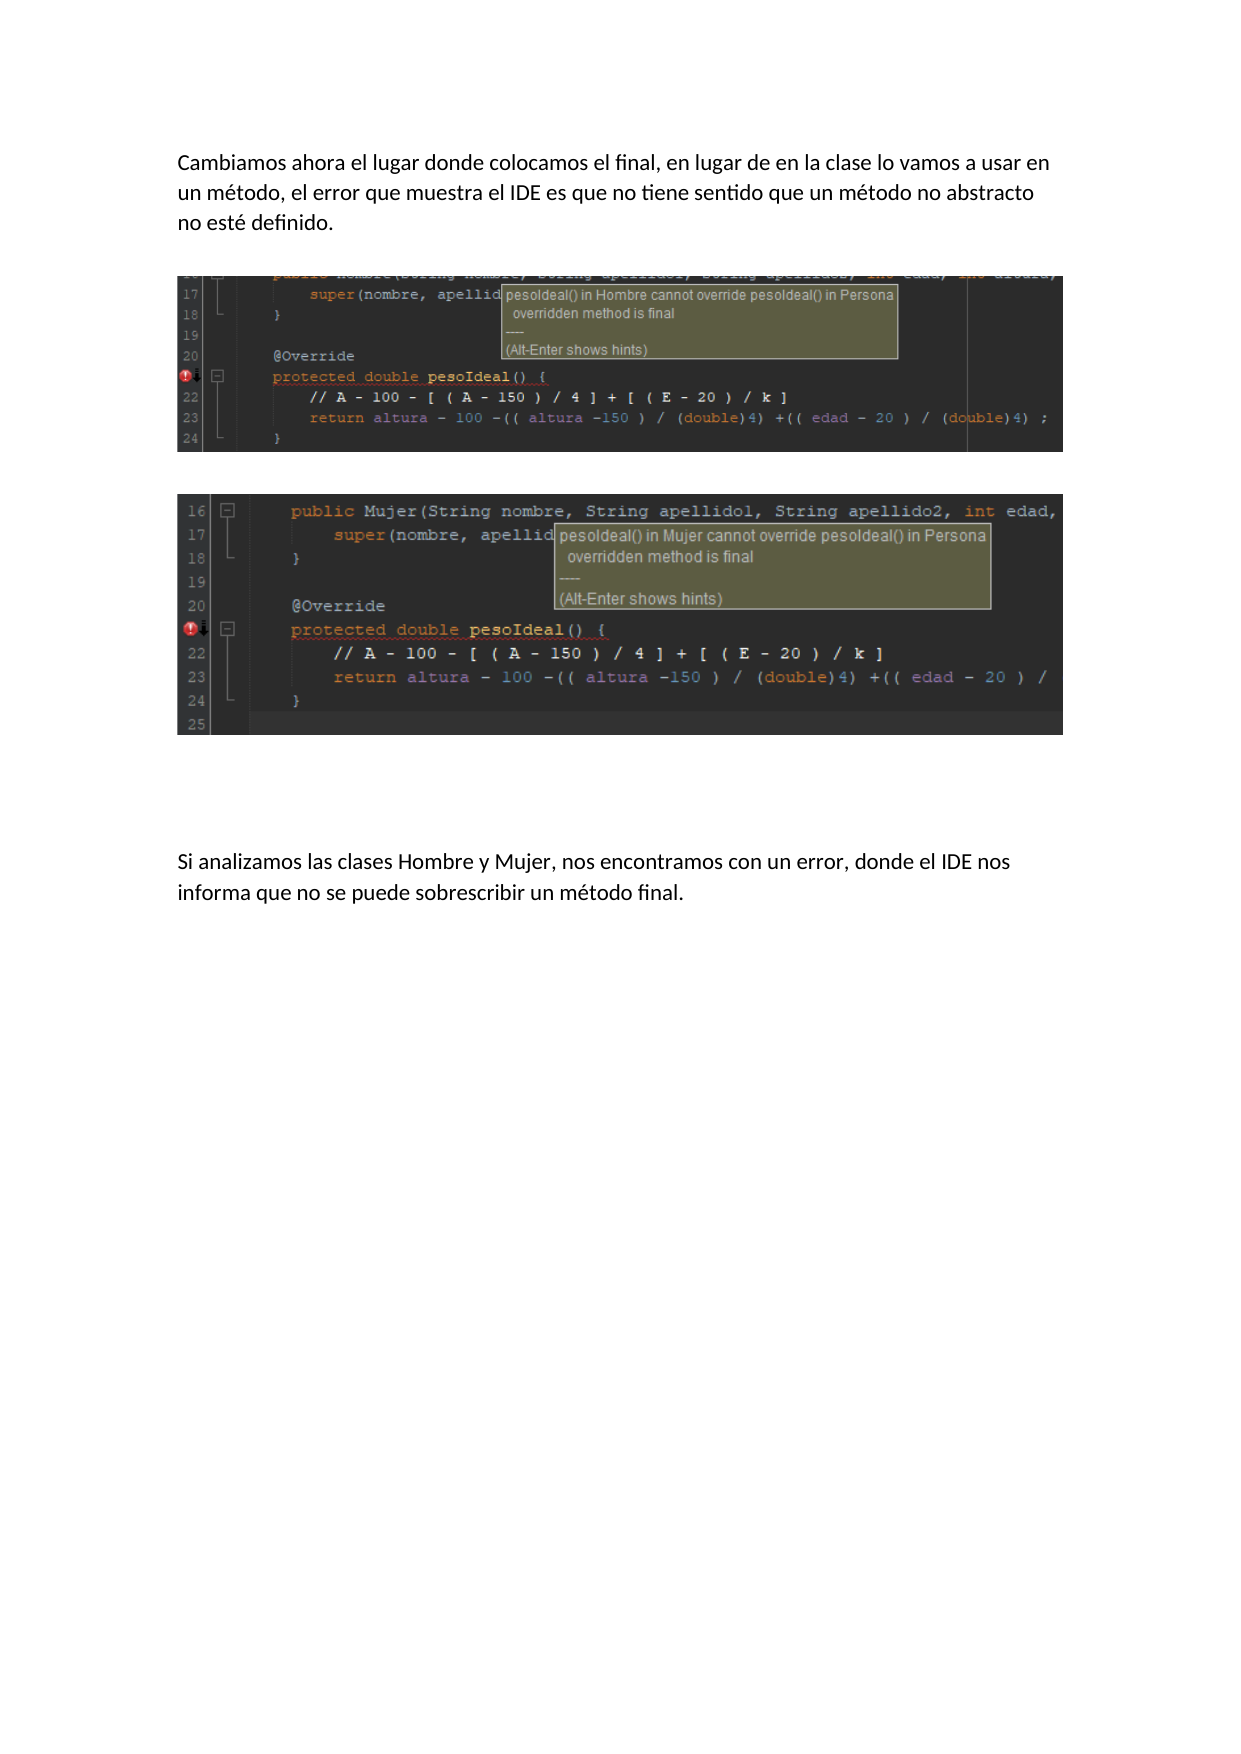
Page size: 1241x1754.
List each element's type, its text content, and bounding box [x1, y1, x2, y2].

picture [177, 276, 1063, 452]
picture [177, 494, 1063, 735]
text Si analizamos las clases Hombre y Mujer, nos encontramos con un error, donde el IDE nos informa que no se puede sobrescribir un método final. [177, 847, 1063, 906]
text Cambiamos ahora el lugar donde colocamos el final, en lugar de en la clase lo vamos a usar en un método, el error que muestra el IDE es que no tiene sentido que un método no abstracto no esté definido. [177, 148, 1063, 236]
